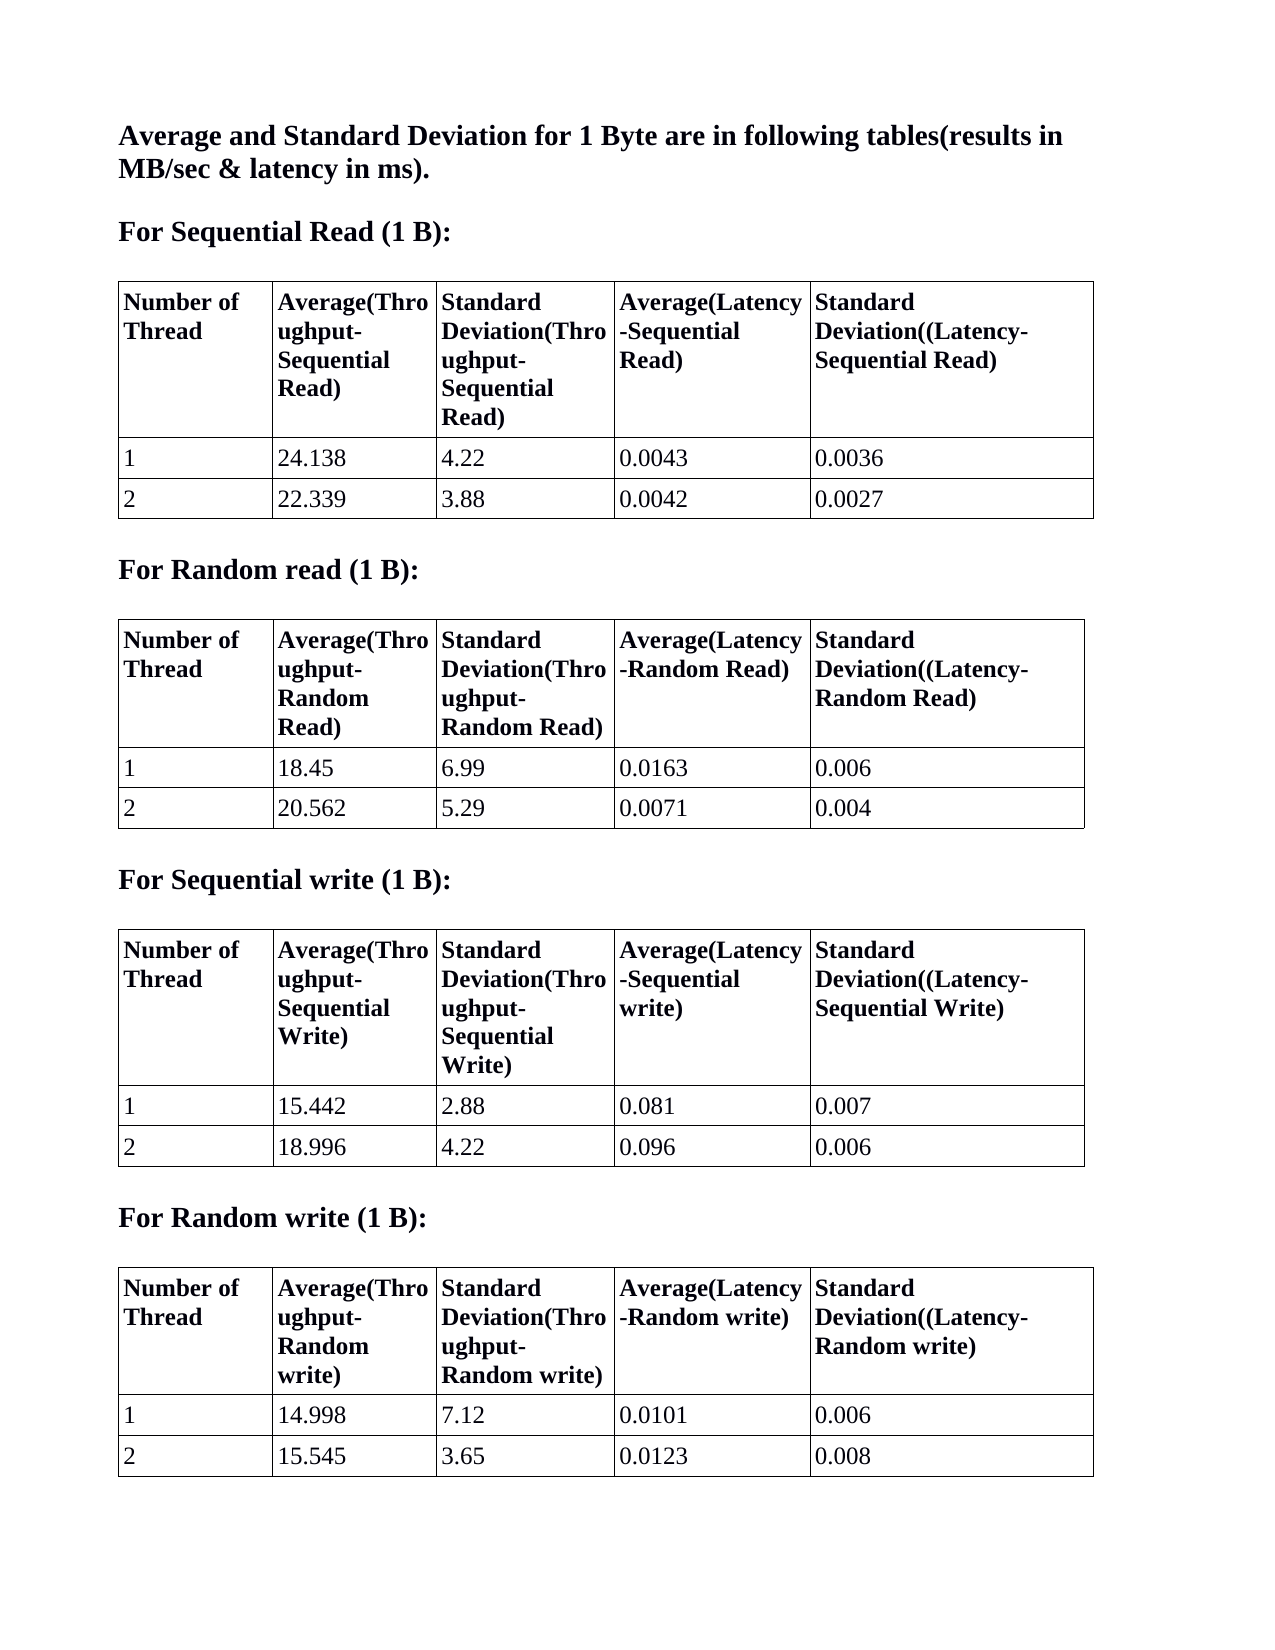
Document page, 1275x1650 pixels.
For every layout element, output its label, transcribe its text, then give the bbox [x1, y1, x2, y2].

text For Random write (1 B): [118, 1200, 1157, 1234]
table_cell 1 [119, 438, 272, 477]
table_header Number of Thread [119, 620, 273, 746]
table_cell 0.006 [811, 1126, 1084, 1166]
table_header Standard Deviation(Throughput-Random write) [437, 1268, 614, 1394]
table_cell 0.0071 [615, 788, 810, 828]
table_cell 1 [119, 1086, 273, 1125]
table_header Number of Thread [119, 1268, 272, 1394]
text For Sequential Read (1 B): [118, 214, 1157, 247]
table_cell 15.442 [274, 1086, 436, 1125]
table_cell 18.996 [274, 1126, 436, 1166]
table_cell 0.008 [811, 1436, 1093, 1476]
table_cell 18.45 [274, 748, 436, 787]
table_cell 0.0036 [811, 438, 1093, 477]
table_header Average(Throughput-Sequential Write) [274, 930, 436, 1085]
table_header Average(Latency-Random write) [615, 1268, 810, 1394]
table_cell 4.22 [437, 438, 614, 477]
table_cell 0.0027 [811, 479, 1093, 518]
table_cell 2 [119, 1436, 272, 1476]
table_cell 0.0123 [615, 1436, 810, 1476]
table_cell 0.0042 [615, 479, 810, 518]
table_cell 3.88 [437, 479, 614, 518]
table_cell 0.006 [811, 1395, 1093, 1435]
table_header Number of Thread [119, 930, 273, 1085]
table_cell 22.339 [273, 479, 436, 518]
table_cell 2 [119, 1126, 273, 1166]
table_cell 7.12 [437, 1395, 614, 1435]
table_cell 0.0163 [615, 748, 810, 787]
table_header Standard Deviation(Throughput-Sequential Write) [437, 930, 614, 1085]
table_header Average(Latency-Random Read) [615, 620, 810, 746]
table_cell 5.29 [437, 788, 614, 828]
table_cell 0.007 [811, 1086, 1084, 1125]
table_cell 2 [119, 788, 273, 828]
table_cell 2 [119, 479, 272, 518]
table_header Average(Throughput-Random Read) [274, 620, 436, 746]
table_header Standard Deviation((Latency-Random Read) [811, 620, 1084, 746]
table_cell 0.004 [811, 788, 1084, 828]
table_cell 6.99 [437, 748, 614, 787]
table_cell 0.006 [811, 748, 1084, 787]
table_cell 24.138 [273, 438, 436, 477]
text For Random read (1 B): [118, 552, 1157, 586]
table_header Number of Thread [119, 282, 272, 437]
table_header Standard Deviation(Throughput-Random Read) [437, 620, 614, 746]
text For Sequential write (1 B): [118, 862, 1157, 895]
table_header Standard Deviation((Latency-Random write) [811, 1268, 1093, 1394]
table_cell 0.0043 [615, 438, 810, 477]
table_header Standard Deviation((Latency-Sequential Write) [811, 930, 1084, 1085]
table_cell 15.545 [273, 1436, 436, 1476]
table_cell 0.096 [615, 1126, 810, 1166]
table_cell 0.081 [615, 1086, 810, 1125]
table_header Average(Latency-Sequential write) [615, 930, 810, 1085]
table_cell 1 [119, 748, 273, 787]
table_header Standard Deviation(Throughput-Sequential Read) [437, 282, 614, 437]
table_cell 0.0101 [615, 1395, 810, 1435]
table_cell 1 [119, 1395, 272, 1435]
table_header Standard Deviation((Latency-Sequential Read) [811, 282, 1093, 437]
table_cell 3.65 [437, 1436, 614, 1476]
table_header Average(Latency-Sequential Read) [615, 282, 810, 437]
table_header Average(Throughput-Random write) [273, 1268, 436, 1394]
table_header Average(Throughput-Sequential Read) [273, 282, 436, 437]
table_cell 2.88 [437, 1086, 614, 1125]
table_cell 14.998 [273, 1395, 436, 1435]
text Average and Standard Deviation for 1 Byte are in following tables(results in MB/sec & latency in ms). [118, 118, 1157, 185]
table_cell 20.562 [274, 788, 436, 828]
table_cell 4.22 [437, 1126, 614, 1166]
